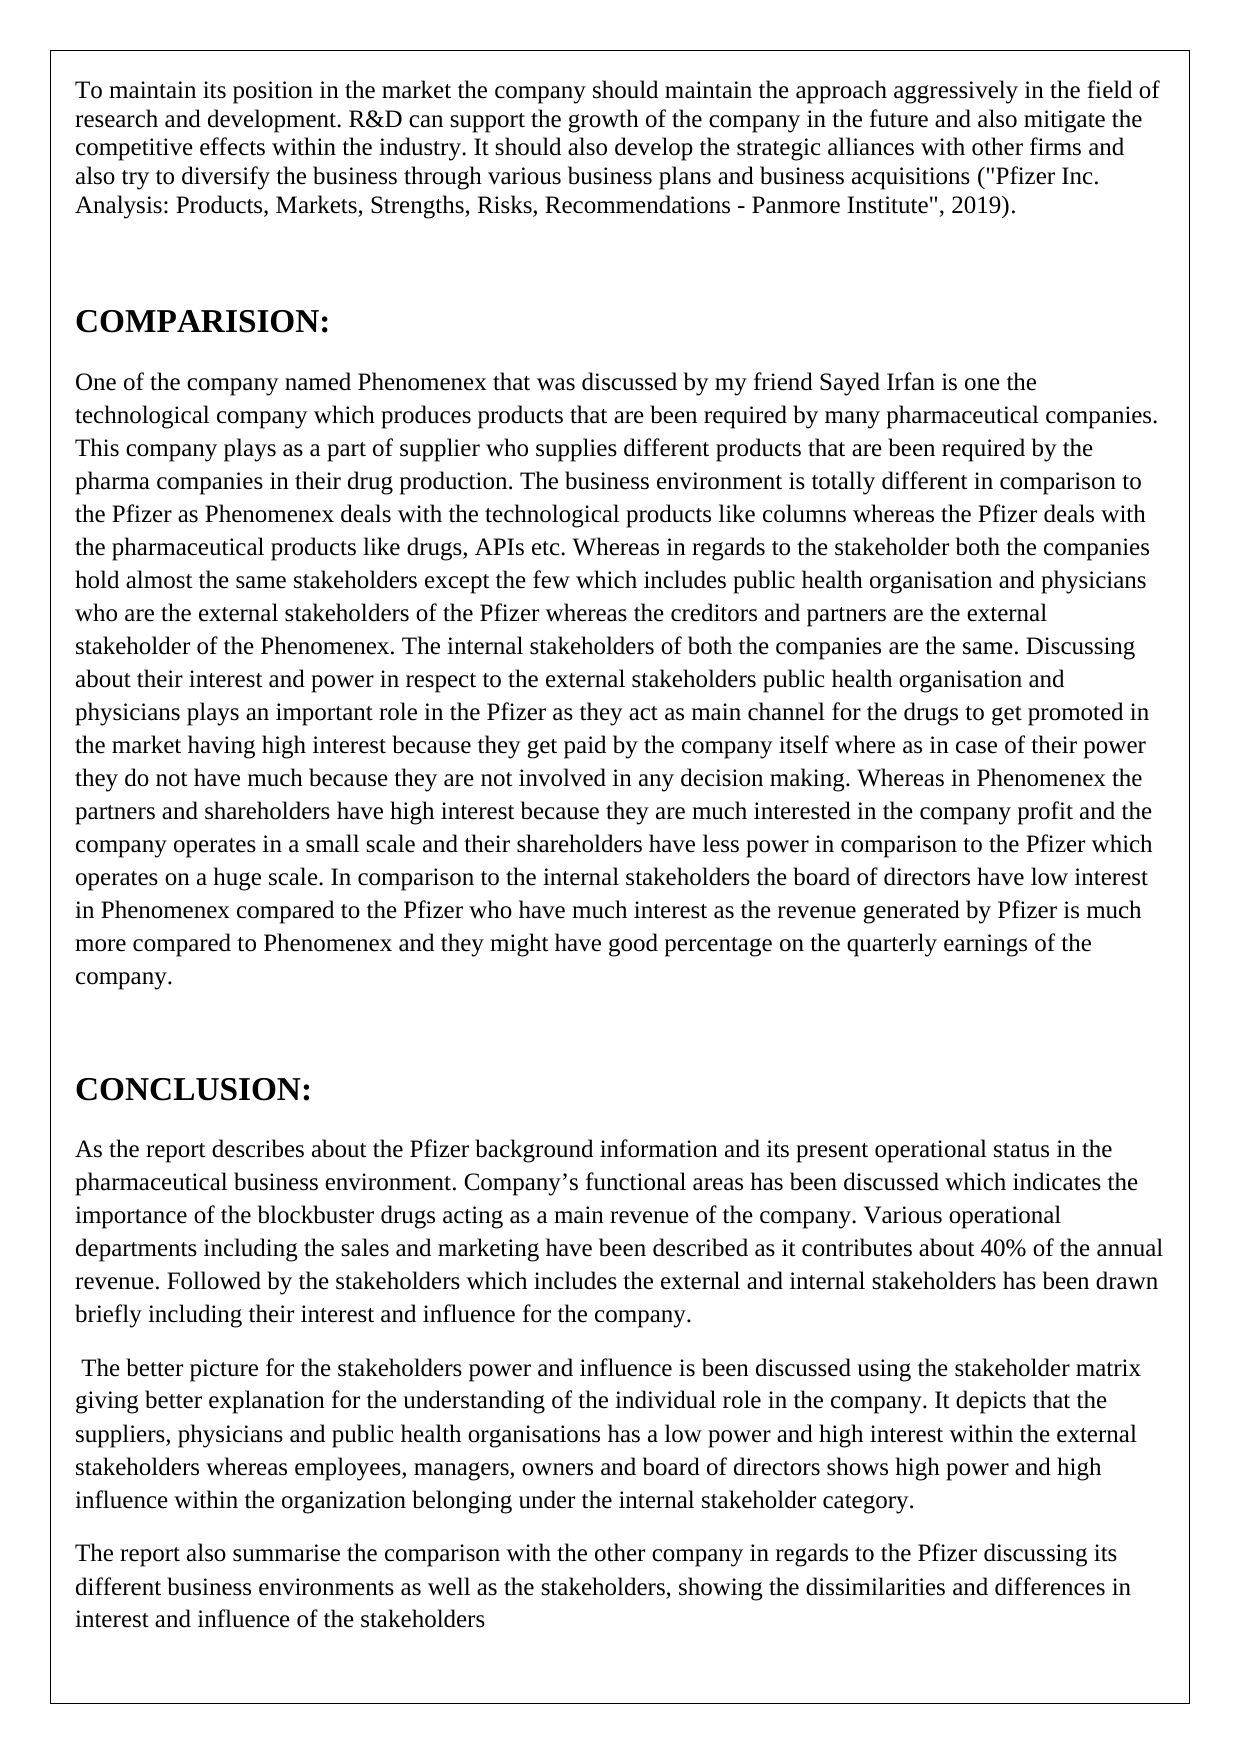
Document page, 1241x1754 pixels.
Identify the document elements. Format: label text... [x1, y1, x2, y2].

text One of the company named Phenomenex that was discussed by my friend Sayed Irfan is one the technological company which produces products that are been required by many pharmaceutical companies. This company plays as a part of supplier who supplies different products that are been required by the pharma companies in their drug production. The business environment is totally different in comparison to the Pfizer as Phenomenex deals with the technological products like columns whereas the Pfizer deals with the pharmaceutical products like drugs, APIs etc. Whereas in regards to the stakeholder both the companies hold almost the same stakeholders except the few which includes public health organisation and physicians who are the external stakeholders of the Pfizer whereas the creditors and partners are the external stakeholder of the Phenomenex. The internal stakeholders of both the companies are the same. Discussing about their interest and power in respect to the external stakeholders public health organisation and physicians plays an important role in the Pfizer as they act as main channel for the drugs to get promoted in the market having high interest because they get paid by the company itself where as in case of their power they do not have much because they are not involved in any decision making. Whereas in Phenomenex the partners and shareholders have high interest because they are much interested in the company profit and the company operates in a small scale and their shareholders have less power in comparison to the Pfizer which operates on a huge scale. In comparison to the internal stakeholders the board of directors have low interest in Phenomenex compared to the Pfizer who have much interest as the revenue generated by Pfizer is much more compared to Phenomenex and they might have good percentage on the quarterly earnings of the company. [75, 367, 1165, 990]
text As the report describes about the Pfizer background information and its present operational status in the pharmaceutical business environment. Company’s functional areas has been discussed which indicates the importance of the blockbuster drugs acting as a main revenue of the company. Various operational departments including the sales and marketing have been described as it contributes about 40% of the annual revenue. Followed by the stakeholders which includes the external and internal stakeholders has been drawn briefly including their interest and influence for the company. [75, 1134, 1165, 1327]
text The report also summarise the comparison with the other company in regards to the Pfizer discussing its different business environments as well as the stakeholders, showing the dissimilarities and differences in interest and influence of the stakeholders [75, 1538, 1165, 1633]
text COMPARISION: [75, 302, 1165, 340]
text CONCLUSION: [75, 1069, 1165, 1107]
text The better picture for the stakeholders power and influence is been discussed using the stakeholder matrix giving better explanation for the understanding of the individual role in the company. It depicts that the suppliers, physicians and public health organisations has a low power and high interest within the external stakeholders whereas employees, managers, owners and board of directors shows high power and high influence within the organization belonging under the internal stakeholder category. [75, 1353, 1165, 1513]
text To maintain its position in the market the company should maintain the approach aggressively in the field of research and development. R&D can support the growth of the company in the future and also mitigate the competitive effects within the industry. It should also develop the strategic alliances with other firms and also try to diversify the business through various business plans and business acquisitions ("Pfizer Inc. Analysis: Products, Markets, Strengths, Risks, Recommendations - Panmore Institute", 2019). [75, 75, 1165, 219]
